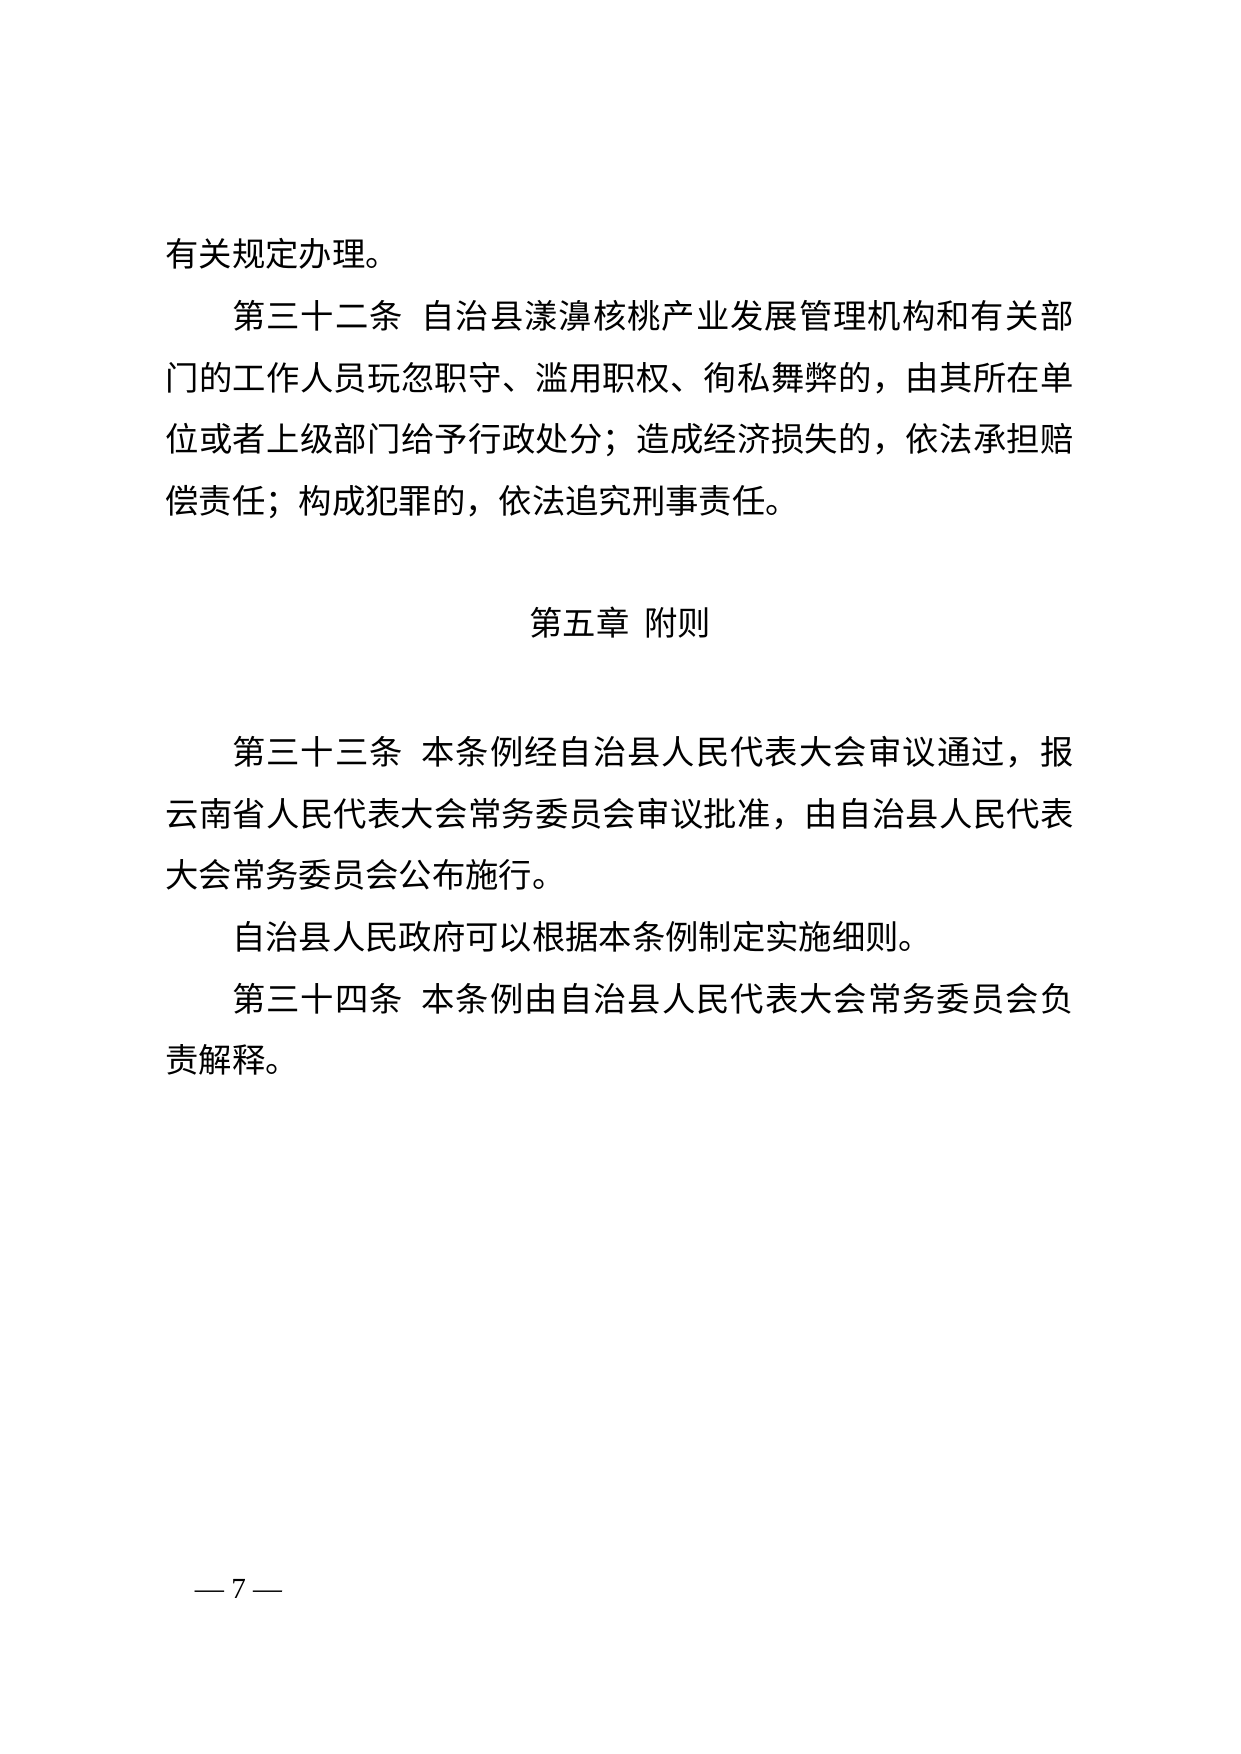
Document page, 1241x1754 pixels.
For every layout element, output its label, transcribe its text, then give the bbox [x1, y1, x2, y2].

text 自治县人民政府可以根据本条例制定实施细则。 [165, 900, 1075, 962]
text 第三十三条 本条例经自治县人民代表大会审议通过，报云南省人民代表大会常务委员会审议批准，由自治县人民代表大会常务委员会公布施行。 [165, 715, 1075, 900]
text 第五章 附则 [165, 587, 1075, 654]
text 第三十二条 自治县漾濞核桃产业发展管理机构和有关部门的工作人员玩忽职守、滥用职权、徇私舞弊的，由其所在单位或者上级部门给予行政处分；造成经济损失的，依法承担赔偿责任；构成犯罪的，依法追究刑事责任。 [165, 279, 1075, 526]
text 第三十四条 本条例由自治县人民代表大会常务委员会负责解释。 [165, 962, 1075, 1085]
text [165, 217, 1075, 279]
